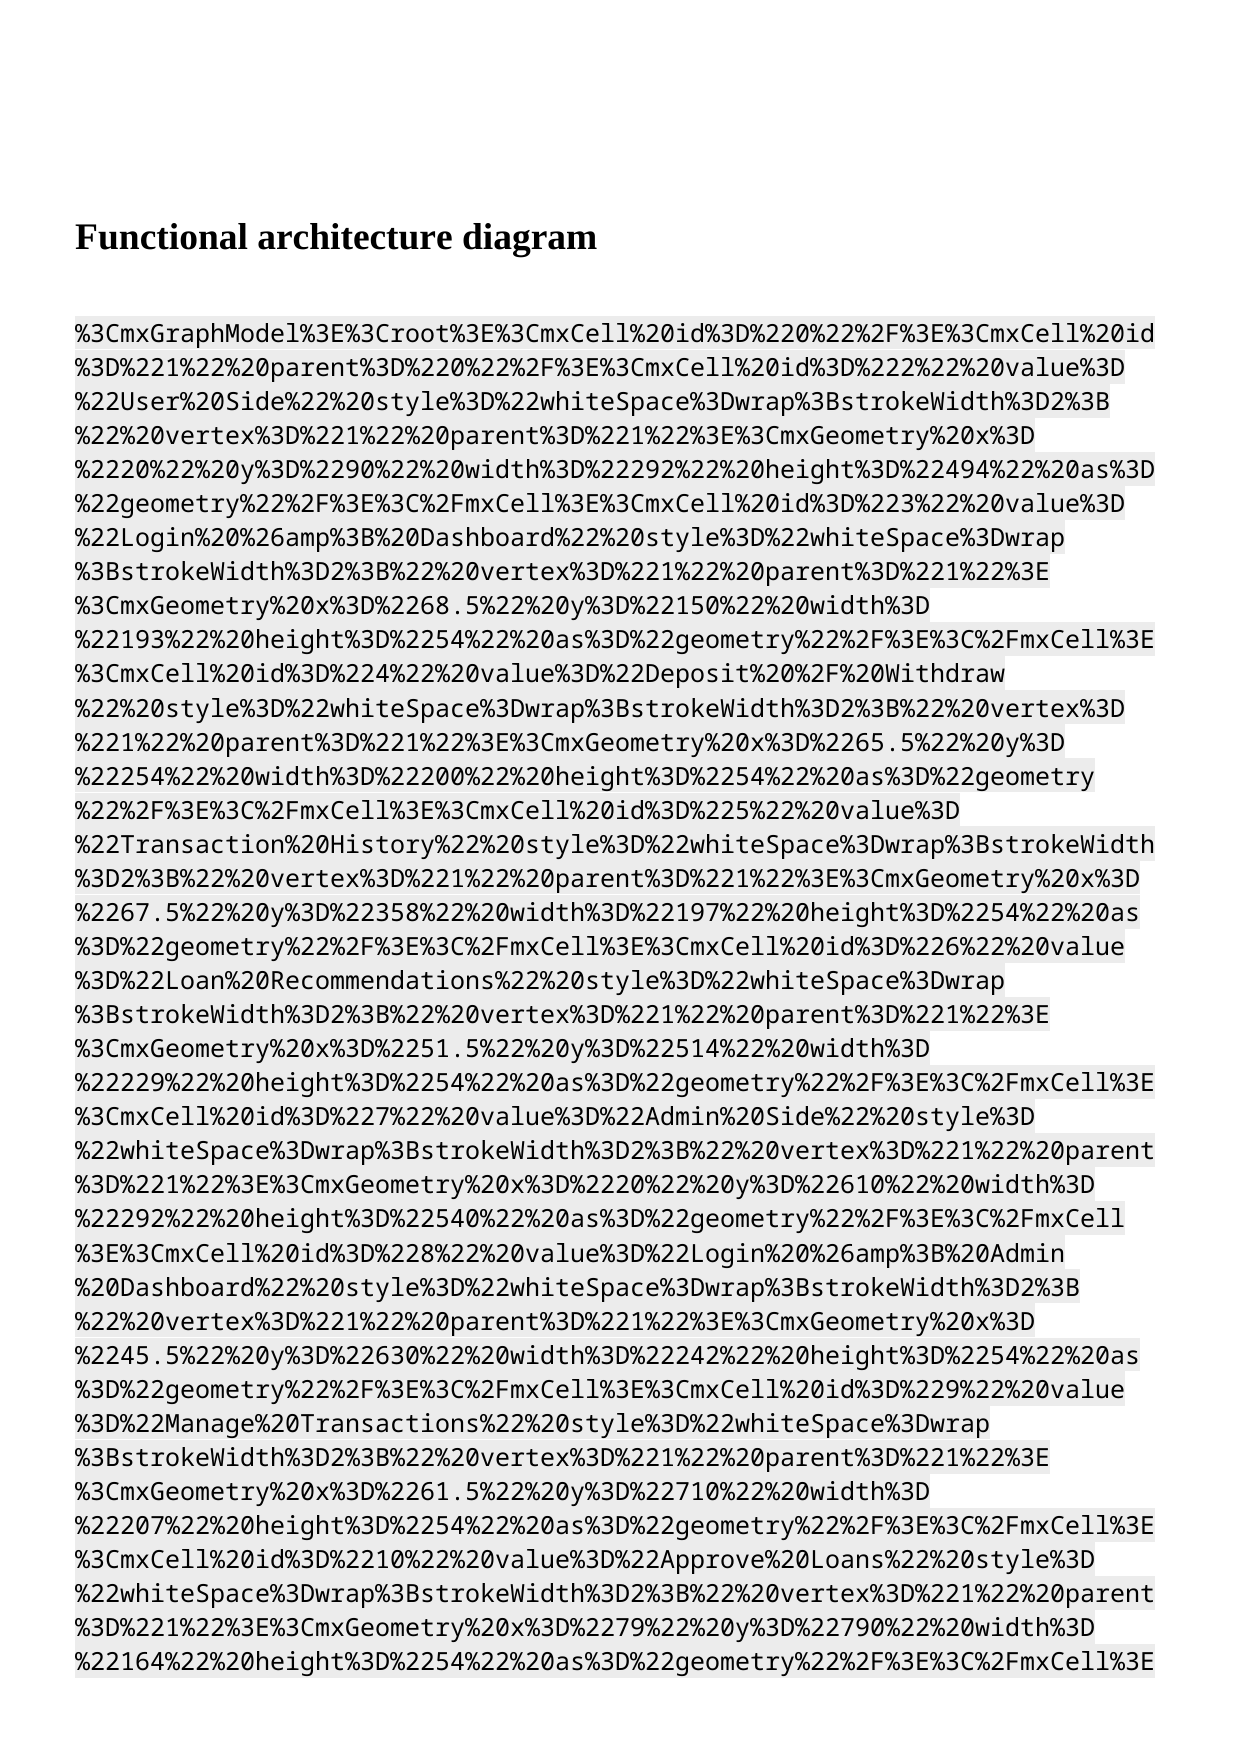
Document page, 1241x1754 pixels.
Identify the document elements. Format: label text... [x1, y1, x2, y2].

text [75, 316, 1165, 1678]
subtitle Functional architecture diagram [75, 214, 1165, 258]
